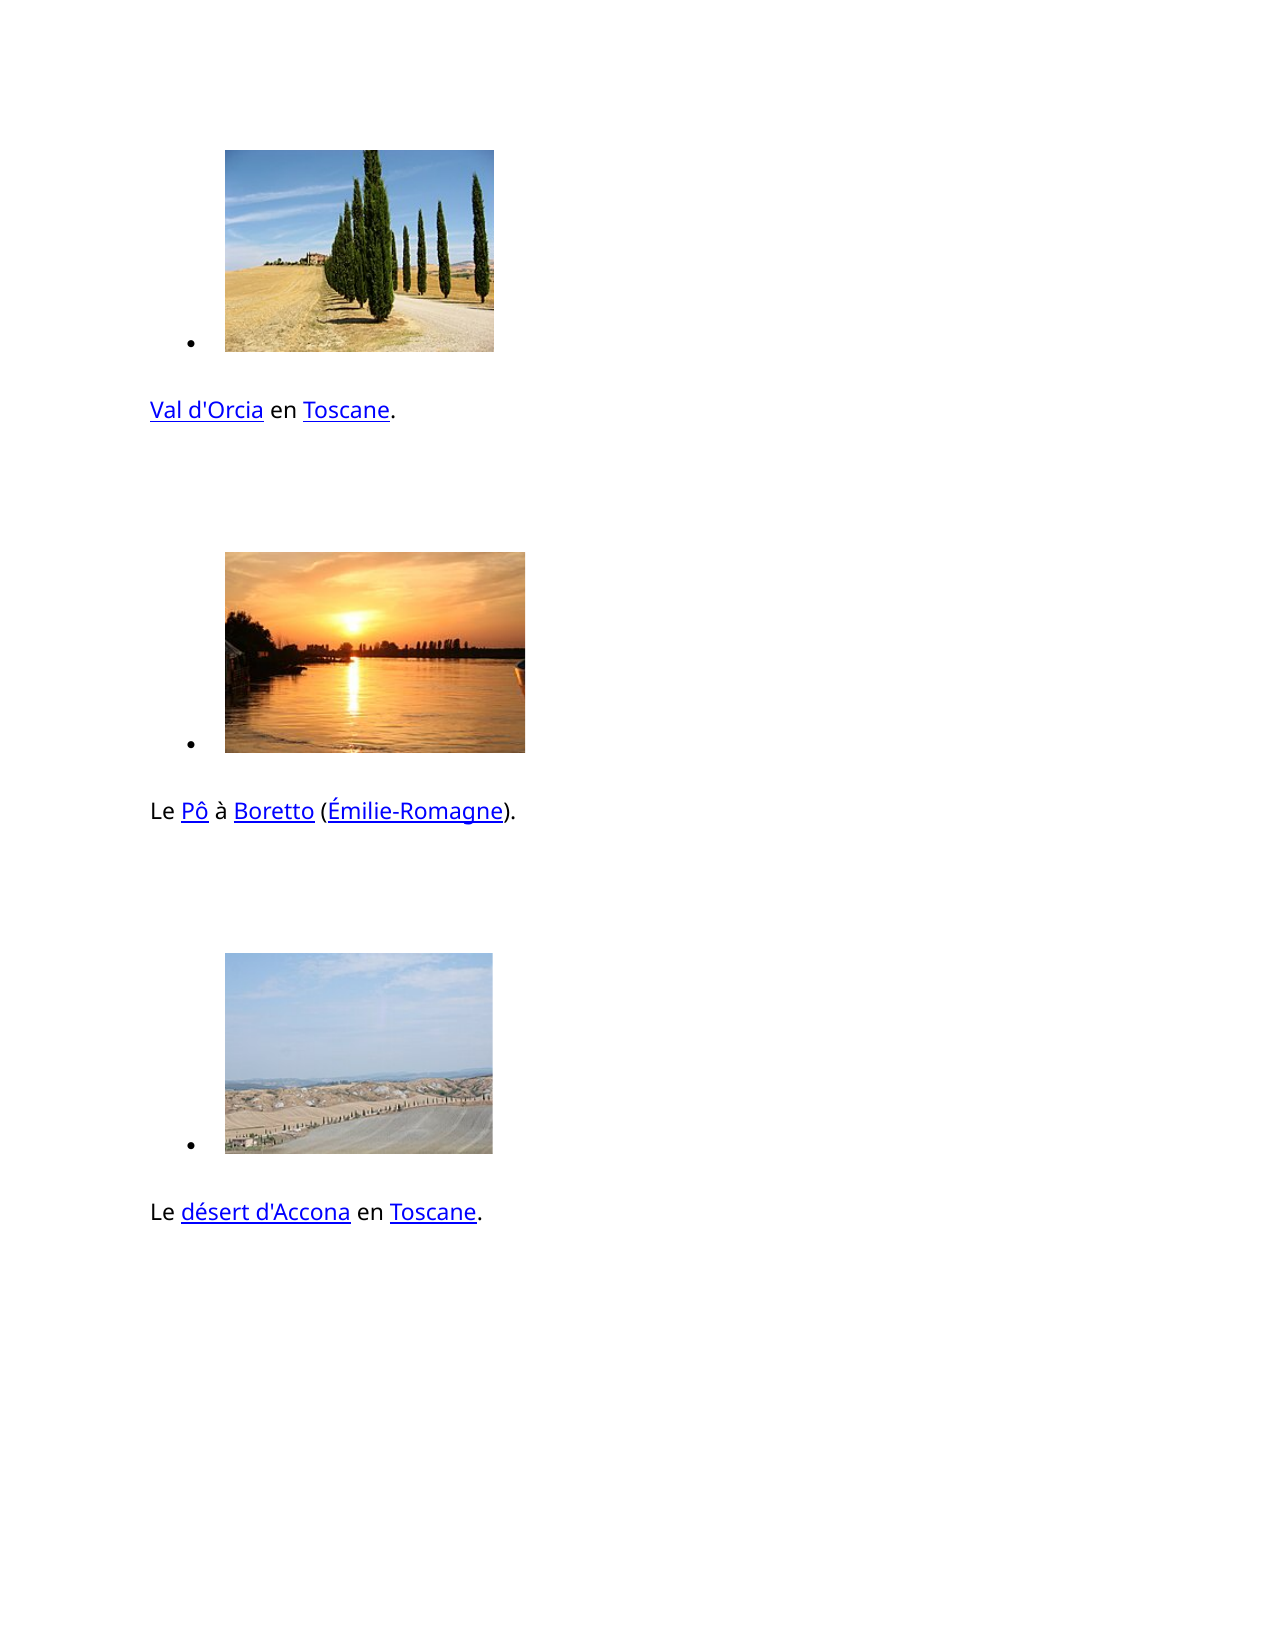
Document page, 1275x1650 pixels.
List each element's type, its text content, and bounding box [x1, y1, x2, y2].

picture [225, 552, 525, 753]
picture [225, 150, 494, 352]
picture [225, 953, 493, 1154]
text Val d'Orcia en Toscane. [150, 394, 1125, 426]
text Le Pô à Boretto (Émilie-Romagne). [150, 795, 1125, 826]
text Le désert d'Accona en Toscane. [150, 1196, 1125, 1227]
